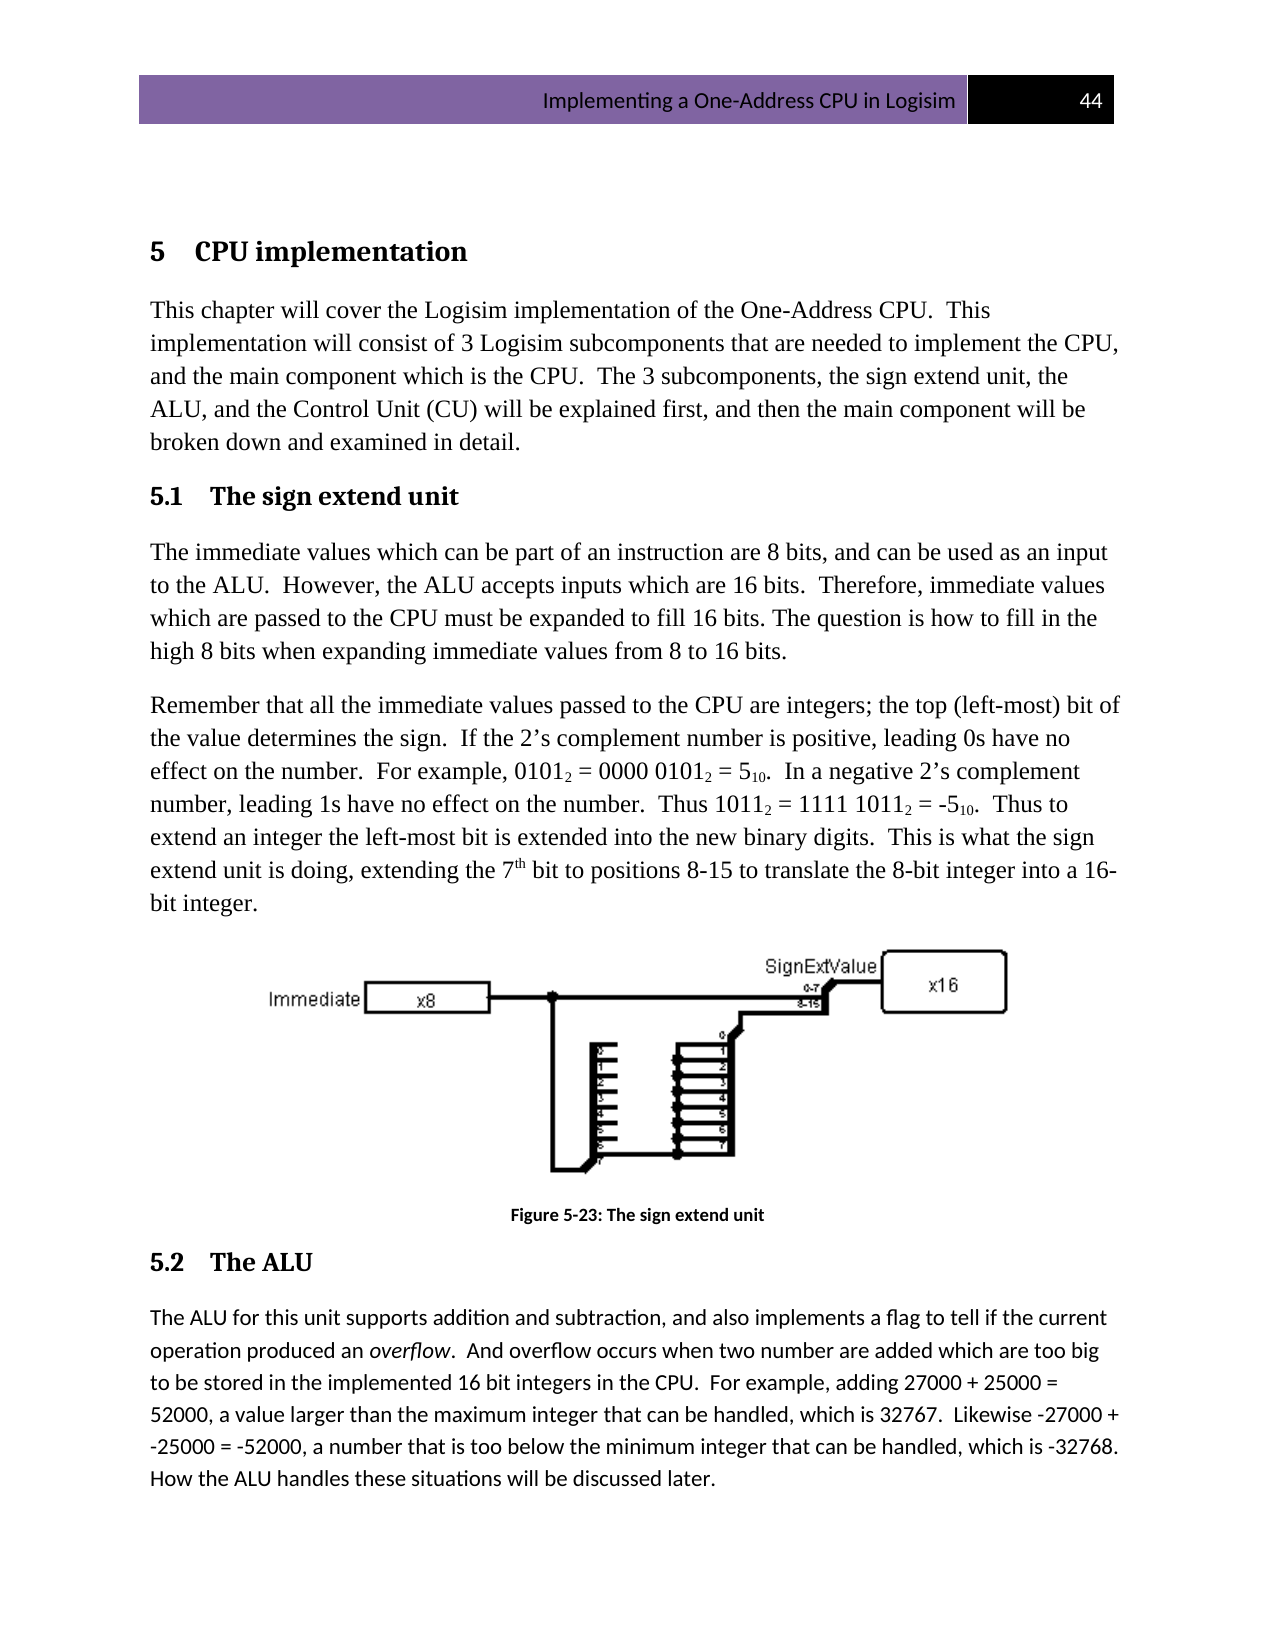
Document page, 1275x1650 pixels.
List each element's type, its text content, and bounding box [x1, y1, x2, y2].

text Remember that all the immediate values passed to the CPU are integers; the top (left-most) bit of the value determines the sign. If the 2’s complement number is positive, leading 0s have no effect on the number. For example, 01012 = 0000 01012 = 510. In a negative 2’s complement number, leading 1s have no effect on the number. Thus 10112 = 1111 10112 = -510. Thus to extend an integer the left-most bit is extended into the new binary digits. This is what the sign extend unit is doing, extending the 7th bit to positions 8-15 to translate the 8-bit integer into a 16-bit integer. [150, 690, 1125, 917]
subtitle The ALU [150, 1247, 1125, 1278]
text This chapter will cover the Logisim implementation of the One-Address CPU. This implementation will consist of 3 Logisim subcomponents that are needed to implement the CPU, and the main component which is the CPU. The 3 subcomponents, the sign extend unit, the ALU, and the Control Unit (CU) will be explained first, and then the main component will be broken down and examined in detail. [150, 295, 1125, 456]
text The immediate values which can be part of an instruction are 8 bits, and can be used as an input to the ALU. However, the ALU accepts inputs which are 16 bits. Therefore, immediate values which are passed to the CPU must be expanded to fill 16 bits. The question is how to fill in the high 8 bits when expanding immediate values from 8 to 16 bits. [150, 537, 1125, 665]
text The ALU for this unit supports addition and subtraction, and also implements a flag to tell if the current operation produced an overflow. And overflow occurs when two number are added which are too big to be stored in the implemented 16 bit integers in the CPU. For example, adding 27000 + 25000 = 52000, a value larger than the maximum integer that can be handled, which is 32767. Likewise -27000 + -25000 = -52000, a number that is too below the minimum integer that can be handled, which is -32768. How the ALU handles these situations will be discussed later. [150, 1303, 1125, 1492]
picture [261, 942, 1014, 1179]
subtitle The sign extend unit [150, 481, 1125, 512]
subtitle CPU implementation [150, 236, 1125, 269]
